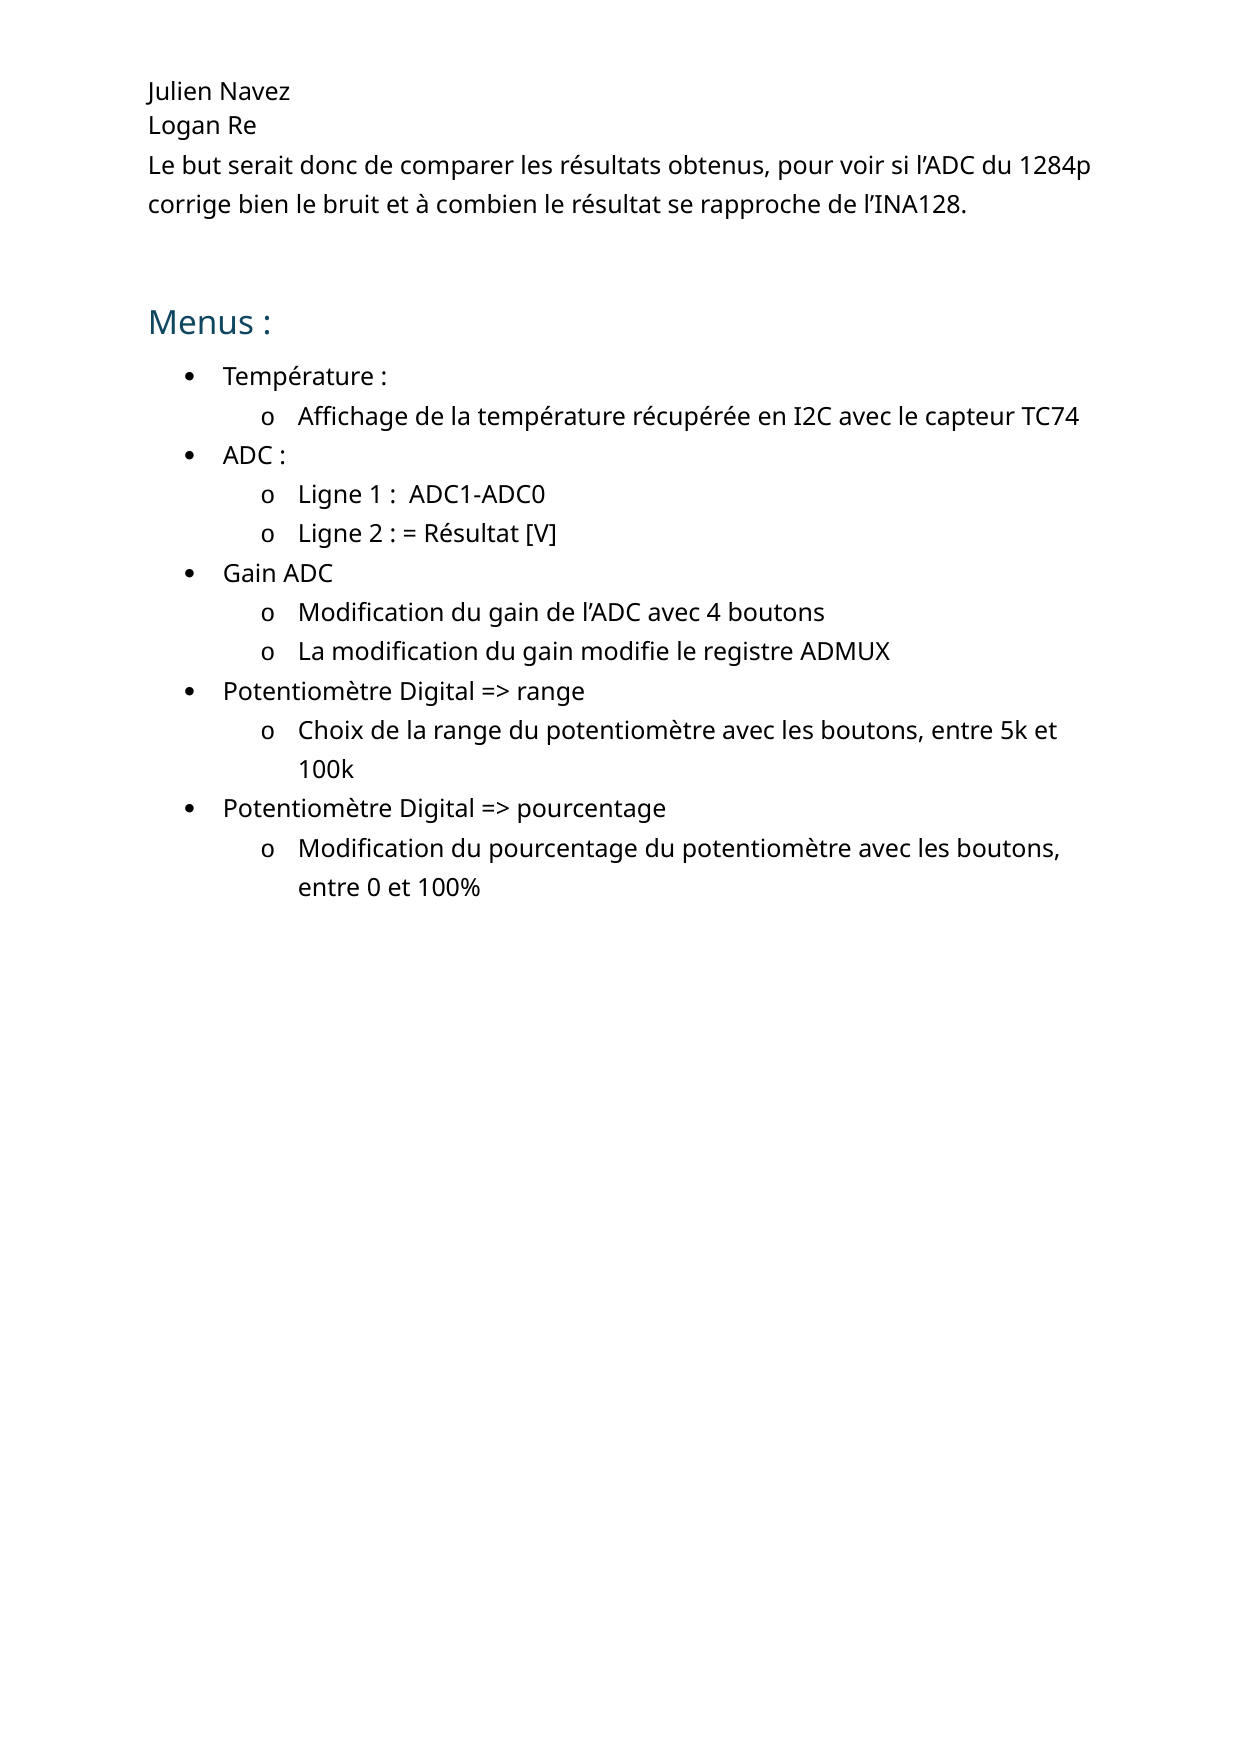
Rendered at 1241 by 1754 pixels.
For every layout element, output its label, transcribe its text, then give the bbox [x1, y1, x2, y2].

list ADC : [185, 437, 1093, 472]
list Ligne 2 : = Résultat [V] [260, 516, 1093, 550]
list Choix de la range du potentiomètre avec les boutons, entre 5k et 100k [260, 712, 1093, 786]
list La modification du gain modifie le registre ADMUX [260, 634, 1093, 668]
list Potentiomètre Digital => range [185, 673, 1093, 707]
subtitle Menus : [148, 298, 1093, 344]
list Ligne 1 : ADC1-ADC0 [260, 477, 1093, 511]
text Le but serait donc de comparer les résultats obtenus, pour voir si l’ADC du 1284p corrige bien le bruit et à combien le résultat se rapproche de l’INA128. [148, 148, 1093, 221]
list Potentiomètre Digital => pourcentage [185, 791, 1093, 825]
list Gain ADC [185, 555, 1093, 589]
list Modification du pourcentage du potentiomètre avec les boutons, entre 0 et 100% [260, 830, 1093, 904]
list Modification du gain de l’ADC avec 4 boutons [260, 594, 1093, 629]
list Température : [185, 359, 1093, 393]
list Affichage de la température récupérée en I2C avec le capteur TC74 [260, 398, 1093, 432]
